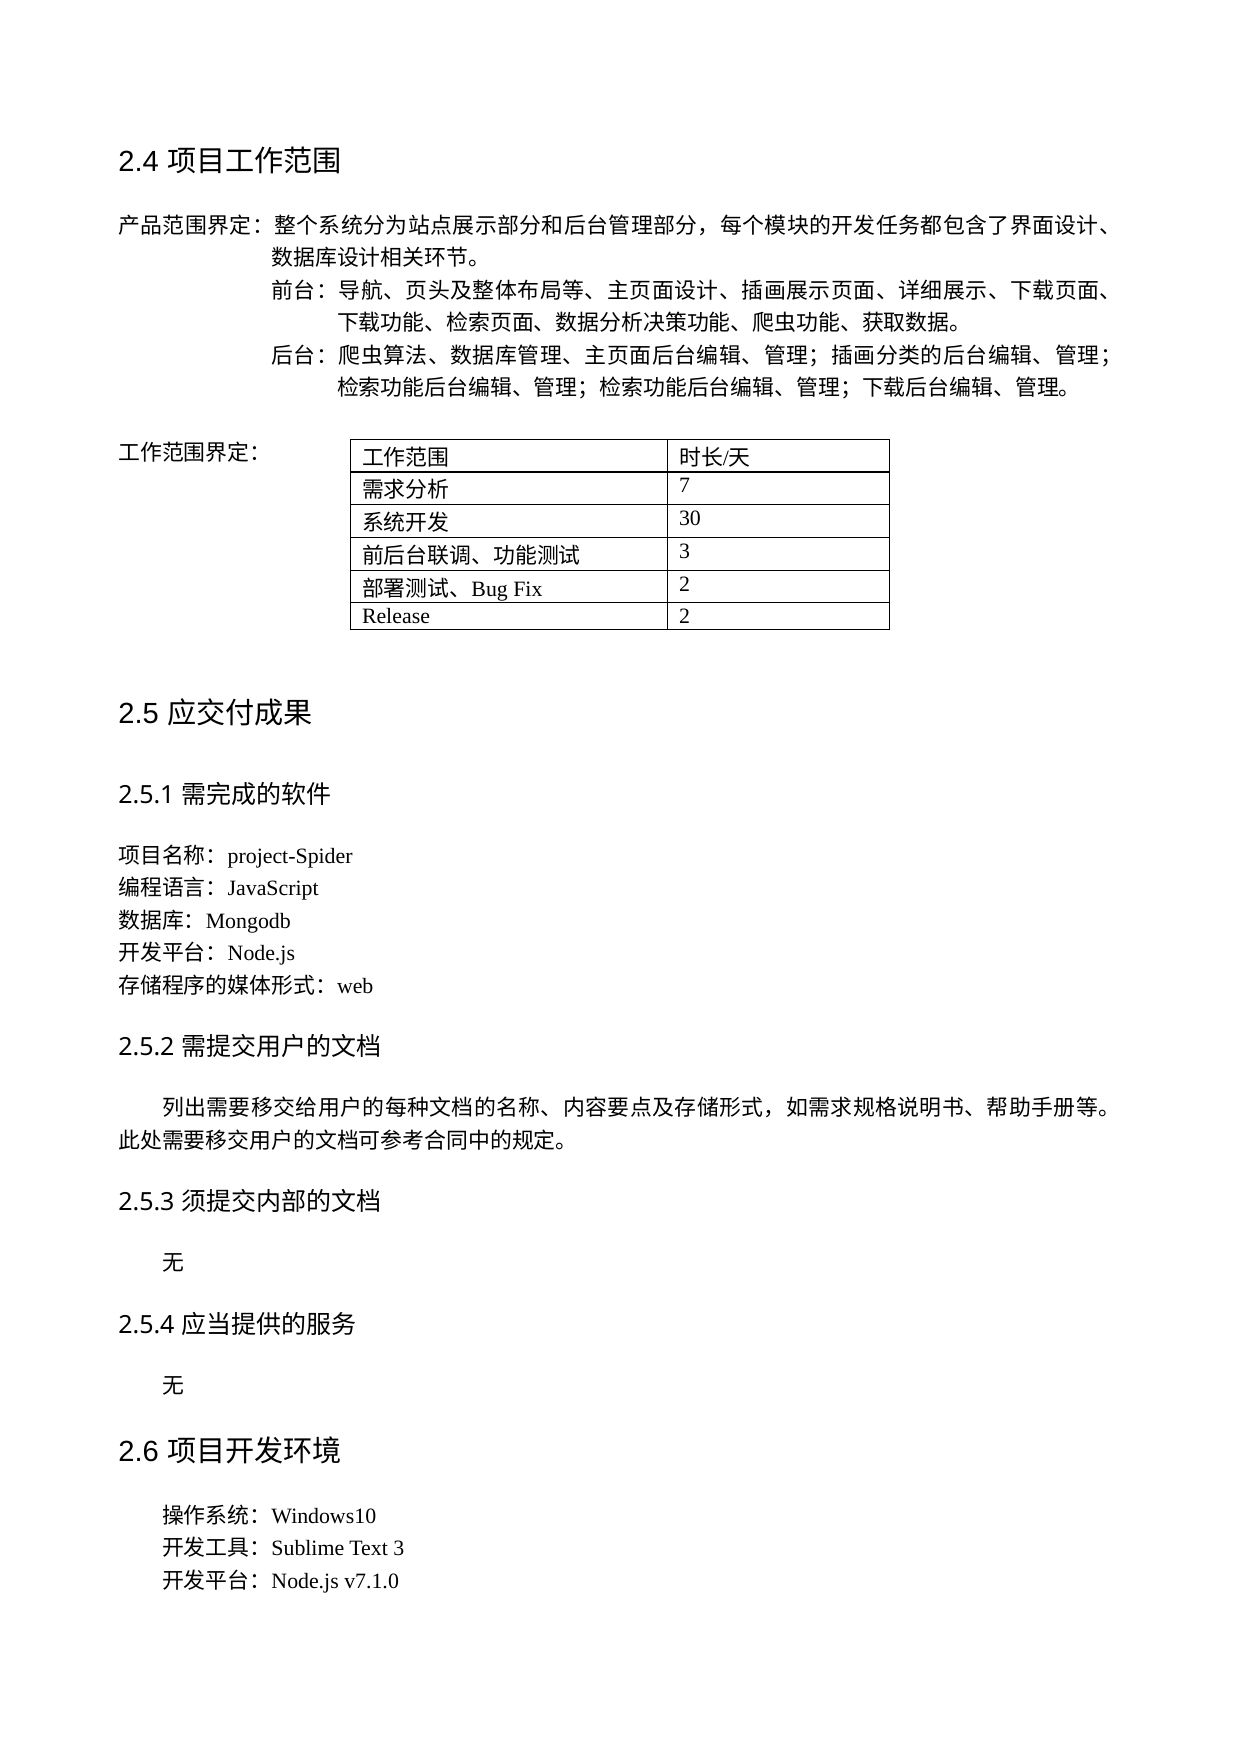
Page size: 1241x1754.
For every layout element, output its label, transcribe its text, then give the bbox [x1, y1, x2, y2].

text 2.5.1 需完成的软件 [118, 760, 1122, 825]
table_cell 2 [668, 603, 889, 628]
text 编程语言：JavaScript [118, 870, 1122, 902]
table_cell 2 [668, 571, 889, 602]
table_cell 系统开发 [351, 505, 667, 537]
text 无 [118, 1367, 1122, 1400]
subtitle 2.4 项目工作范围 [118, 126, 1122, 191]
text 开发平台：Node.js v7.1.0 [118, 1562, 1122, 1595]
text 数据库：Mongodb [118, 902, 1122, 935]
text 项目名称：project-Spider [118, 837, 1122, 870]
table_cell Release [351, 603, 667, 628]
table_cell 7 [668, 473, 889, 504]
table_header 时长/天 [668, 440, 889, 471]
table_cell 需求分析 [351, 473, 667, 504]
text 后台：爬虫算法、数据库管理、主页面后台编辑、管理；插画分类的后台编辑、管理；检索功能后台编辑、管理；检索功能后台编辑、管理；下载后台编辑、管理。 [271, 337, 1122, 402]
text 开发工具：Sublime Text 3 [118, 1530, 1122, 1562]
text 2.5.2 需提交用户的文档 [118, 1012, 1122, 1077]
text 2.5.4 应当提供的服务 [118, 1290, 1122, 1355]
text 无 [118, 1245, 1122, 1277]
text 前台：导航、页头及整体布局等、主页面设计、插画展示页面、详细展示、下载页面、下载功能、检索页面、数据分析决策功能、爬虫功能、获取数据。 [271, 272, 1122, 337]
text 2.5.3 须提交内部的文档 [118, 1167, 1122, 1232]
table_cell 前后台联调、功能测试 [351, 538, 667, 569]
table_cell 部署测试、Bug Fix [351, 571, 667, 602]
table_cell 3 [668, 538, 889, 569]
text 存储程序的媒体形式：web [118, 967, 1122, 1000]
text 列出需要移交给用户的每种文档的名称、内容要点及存储形式，如需求规格说明书、帮助手册等。此处需要移交用户的文档可参考合同中的规定。 [118, 1090, 1122, 1155]
subtitle 2.5 应交付成果 [118, 678, 1122, 743]
table_cell 30 [668, 505, 889, 537]
subtitle 2.6 项目开发环境 [118, 1416, 1122, 1481]
text 工作范围界定： [118, 435, 1122, 467]
text 产品范围界定：整个系统分为站点展示部分和后台管理部分，每个模块的开发任务都包含了界面设计、数据库设计相关环节。 [118, 207, 1122, 272]
text 操作系统：Windows10 [118, 1497, 1122, 1530]
table_header 工作范围 [351, 440, 667, 471]
text 开发平台：Node.js [118, 935, 1122, 967]
